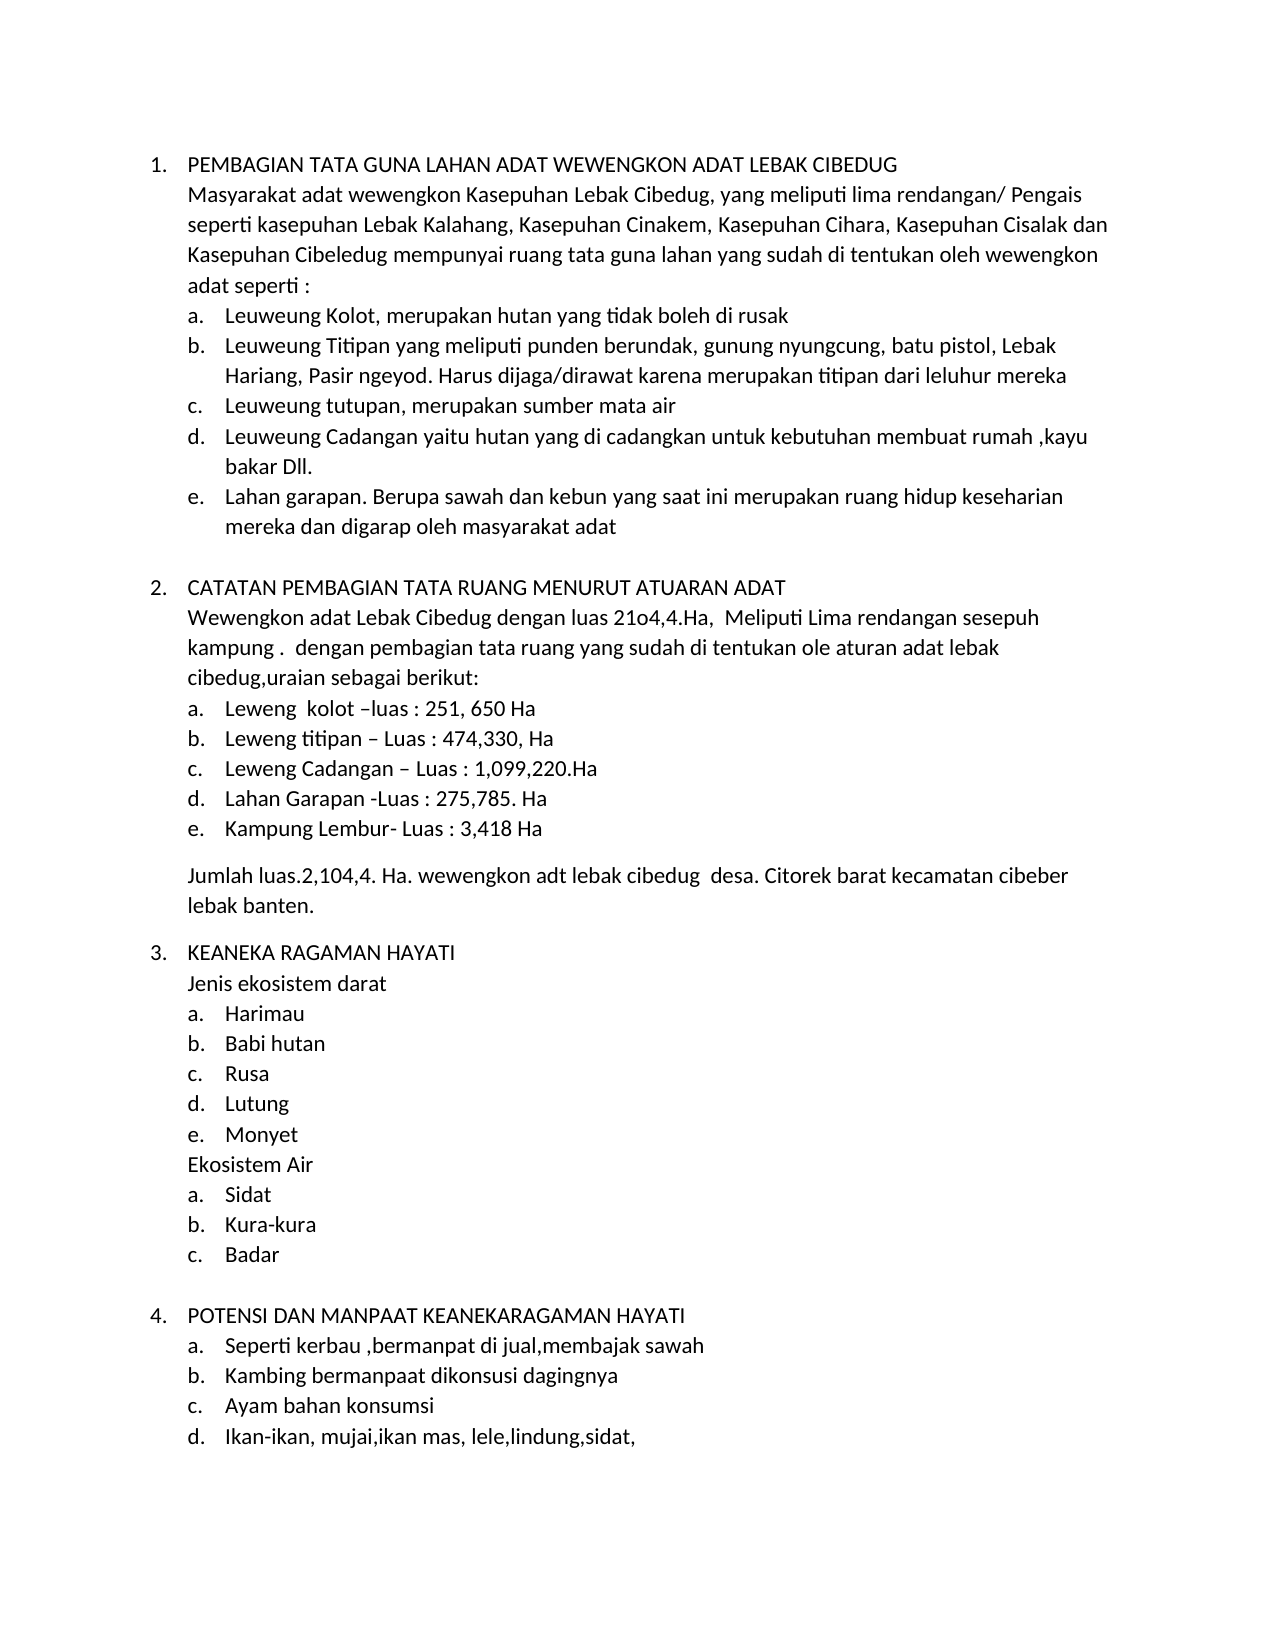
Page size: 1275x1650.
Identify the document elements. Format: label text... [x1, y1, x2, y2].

list Jenis ekosistem darat [187, 969, 1125, 997]
list Kura-kura [187, 1210, 1125, 1238]
list Ekosistem Air [187, 1150, 1125, 1178]
list Lutung [187, 1089, 1125, 1118]
list KEANEKA RAGAMAN HAYATI [150, 938, 1125, 967]
list Masyarakat adat wewengkon Kasepuhan Lebak Cibedug, yang meliputi lima rendangan/ Pengais seperti kasepuhan Lebak Kalahang, Kasepuhan Cinakem, Kasepuhan Cihara, Kasepuhan Cisalak dan Kasepuhan Cibeledug mempunyai ruang tata guna lahan yang sudah di tentukan oleh wewengkon adat seperti : [187, 180, 1125, 299]
list Lahan garapan. Berupa sawah dan kebun yang saat ini merupakan ruang hidup keseharian mereka dan digarap oleh masyarakat adat [187, 482, 1125, 541]
text Jumlah luas.2,104,4. Ha. wewengkon adt lebak cibedug desa. Citorek barat kecamatan cibeber lebak banten. [187, 861, 1125, 920]
list Leuweung Kolot, merupakan hutan yang tidak boleh di rusak [187, 301, 1125, 329]
list Babi hutan [187, 1029, 1125, 1057]
list CATATAN PEMBAGIAN TATA RUANG MENURUT ATUARAN ADAT [150, 573, 1125, 601]
list PEMBAGIAN TATA GUNA LAHAN ADAT WEWENGKON ADAT LEBAK CIBEDUG [150, 150, 1125, 178]
list Leuweung tutupan, merupakan sumber mata air [187, 392, 1125, 420]
list Leweng titipan – Luas : 474,330, Ha [187, 724, 1125, 752]
list Monyet [187, 1120, 1125, 1148]
list Sidat [187, 1180, 1125, 1208]
list Leweng kolot –luas : 251, 650 Ha [187, 694, 1125, 722]
list Kambing bermanpaat dikonsusi dagingnya [187, 1361, 1125, 1389]
list Ayam bahan konsumsi [187, 1392, 1125, 1420]
list Lahan Garapan -Luas : 275,785. Ha [187, 784, 1125, 812]
list POTENSI DAN MANPAAT KEANEKARAGAMAN HAYATI [150, 1301, 1125, 1329]
list Leuweung Titipan yang meliputi punden berundak, gunung nyungcung, batu pistol, Lebak Hariang, Pasir ngeyod. Harus dijaga/dirawat karena merupakan titipan dari leluhur mereka [187, 331, 1125, 389]
list Badar [187, 1241, 1125, 1269]
list Leuweung Cadangan yaitu hutan yang di cadangkan untuk kebutuhan membuat rumah ,kayu bakar Dll. [187, 422, 1125, 480]
list Rusa [187, 1059, 1125, 1087]
list Wewengkon adat Lebak Cibedug dengan luas 21o4,4.Ha, Meliputi Lima rendangan sesepuh kampung . dengan pembagian tata ruang yang sudah di tentukan ole aturan adat lebak cibedug,uraian sebagai berikut: [187, 603, 1125, 692]
list Kampung Lembur- Luas : 3,418 Ha [187, 814, 1125, 843]
list Seperti kerbau ,bermanpat di jual,membajak sawah [187, 1331, 1125, 1359]
list Harimau [187, 999, 1125, 1027]
list Leweng Cadangan – Luas : 1,099,220.Ha [187, 754, 1125, 782]
list Ikan-ikan, mujai,ikan mas, lele,lindung,sidat, [187, 1422, 1125, 1450]
